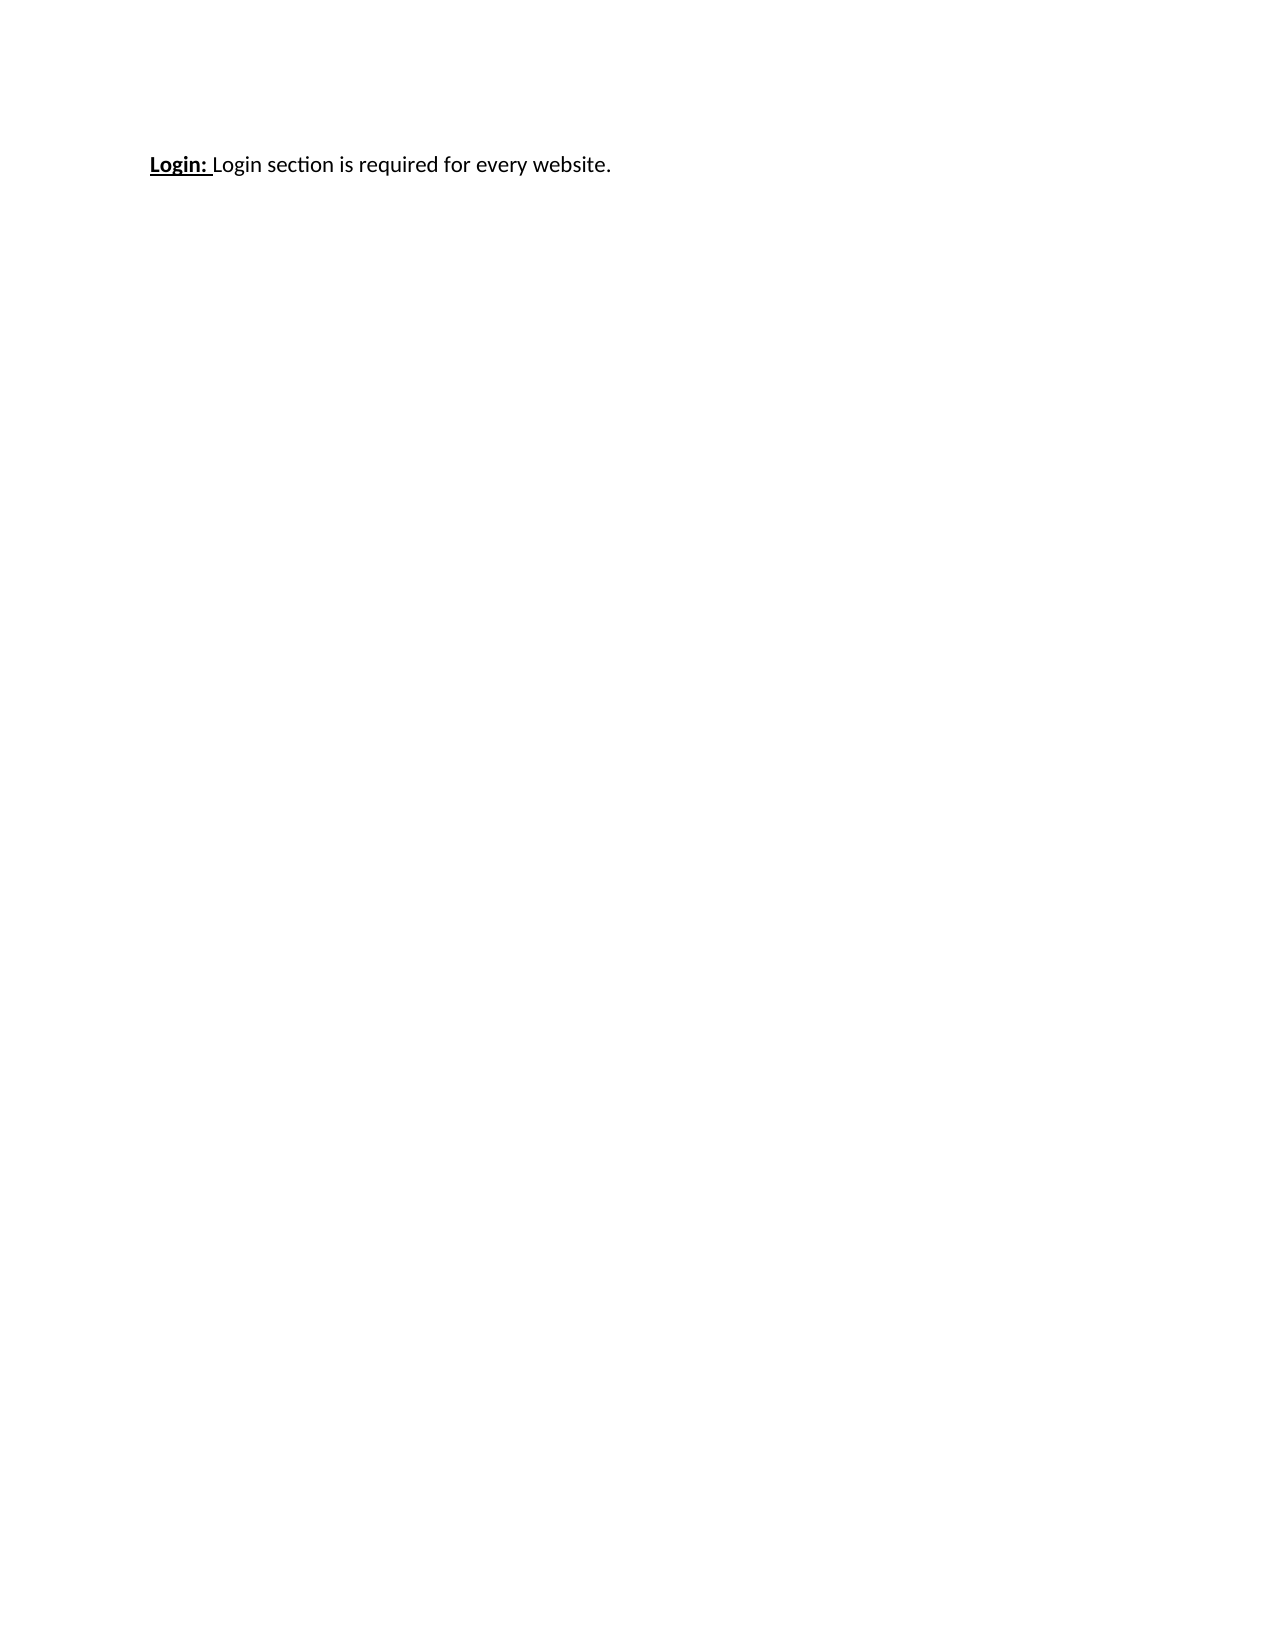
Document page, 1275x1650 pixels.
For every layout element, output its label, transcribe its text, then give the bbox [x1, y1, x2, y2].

text Login: Login section is required for every website. [150, 150, 1125, 178]
